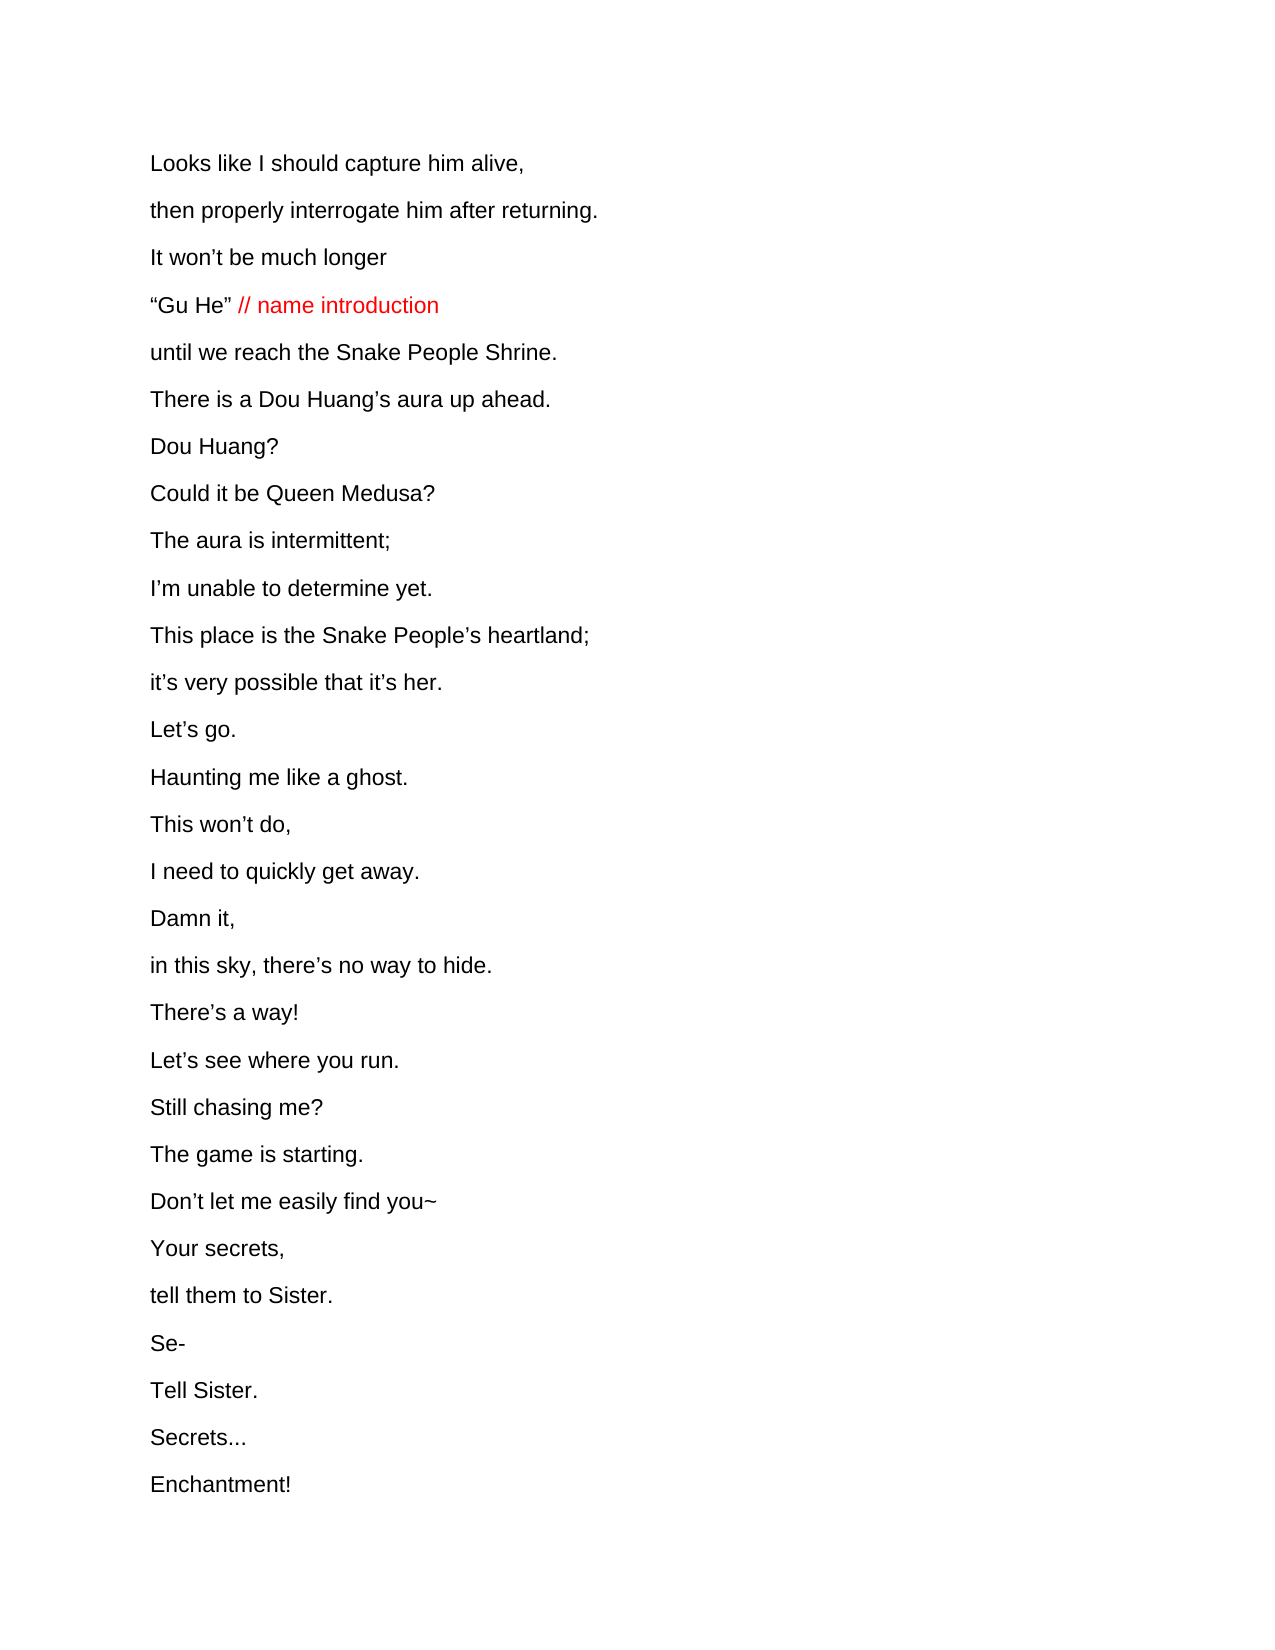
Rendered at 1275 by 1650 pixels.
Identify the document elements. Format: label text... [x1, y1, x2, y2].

text Enchantment! [150, 1471, 1125, 1498]
text Secrets... [150, 1424, 1125, 1450]
text Dou Huang? [150, 433, 1125, 459]
text Let’s see where you run. [150, 1047, 1125, 1073]
text Looks like I should capture him alive, [150, 150, 1125, 176]
text There’s a way! [150, 999, 1125, 1026]
text There is a Dou Huang’s aura up ahead. [150, 386, 1125, 412]
text Let’s go. [150, 716, 1125, 743]
text Se- [150, 1330, 1125, 1356]
text Don’t let me easily find you~ [150, 1188, 1125, 1214]
text Your secrets, [150, 1235, 1125, 1262]
text I’m unable to determine yet. [150, 575, 1125, 601]
text Could it be Queen Medusa? [150, 480, 1125, 507]
text Damn it, [150, 905, 1125, 931]
text This place is the Snake People’s heartland; [150, 622, 1125, 648]
text The aura is intermittent; [150, 527, 1125, 554]
text until we reach the Snake People Shrine. [150, 339, 1125, 365]
text then properly interrogate him after returning. [150, 197, 1125, 223]
text in this sky, there’s no way to hide. [150, 952, 1125, 978]
text It won’t be much longer [150, 244, 1125, 271]
text “Gu He” // name introduction [150, 292, 1125, 318]
text Haunting me like a ghost. [150, 763, 1125, 790]
text Still chasing me? [150, 1094, 1125, 1120]
text This won’t do, [150, 811, 1125, 837]
text tell them to Sister. [150, 1282, 1125, 1309]
text I need to quickly get away. [150, 858, 1125, 884]
text it’s very possible that it’s her. [150, 669, 1125, 695]
text The game is starting. [150, 1141, 1125, 1167]
text Tell Sister. [150, 1377, 1125, 1403]
